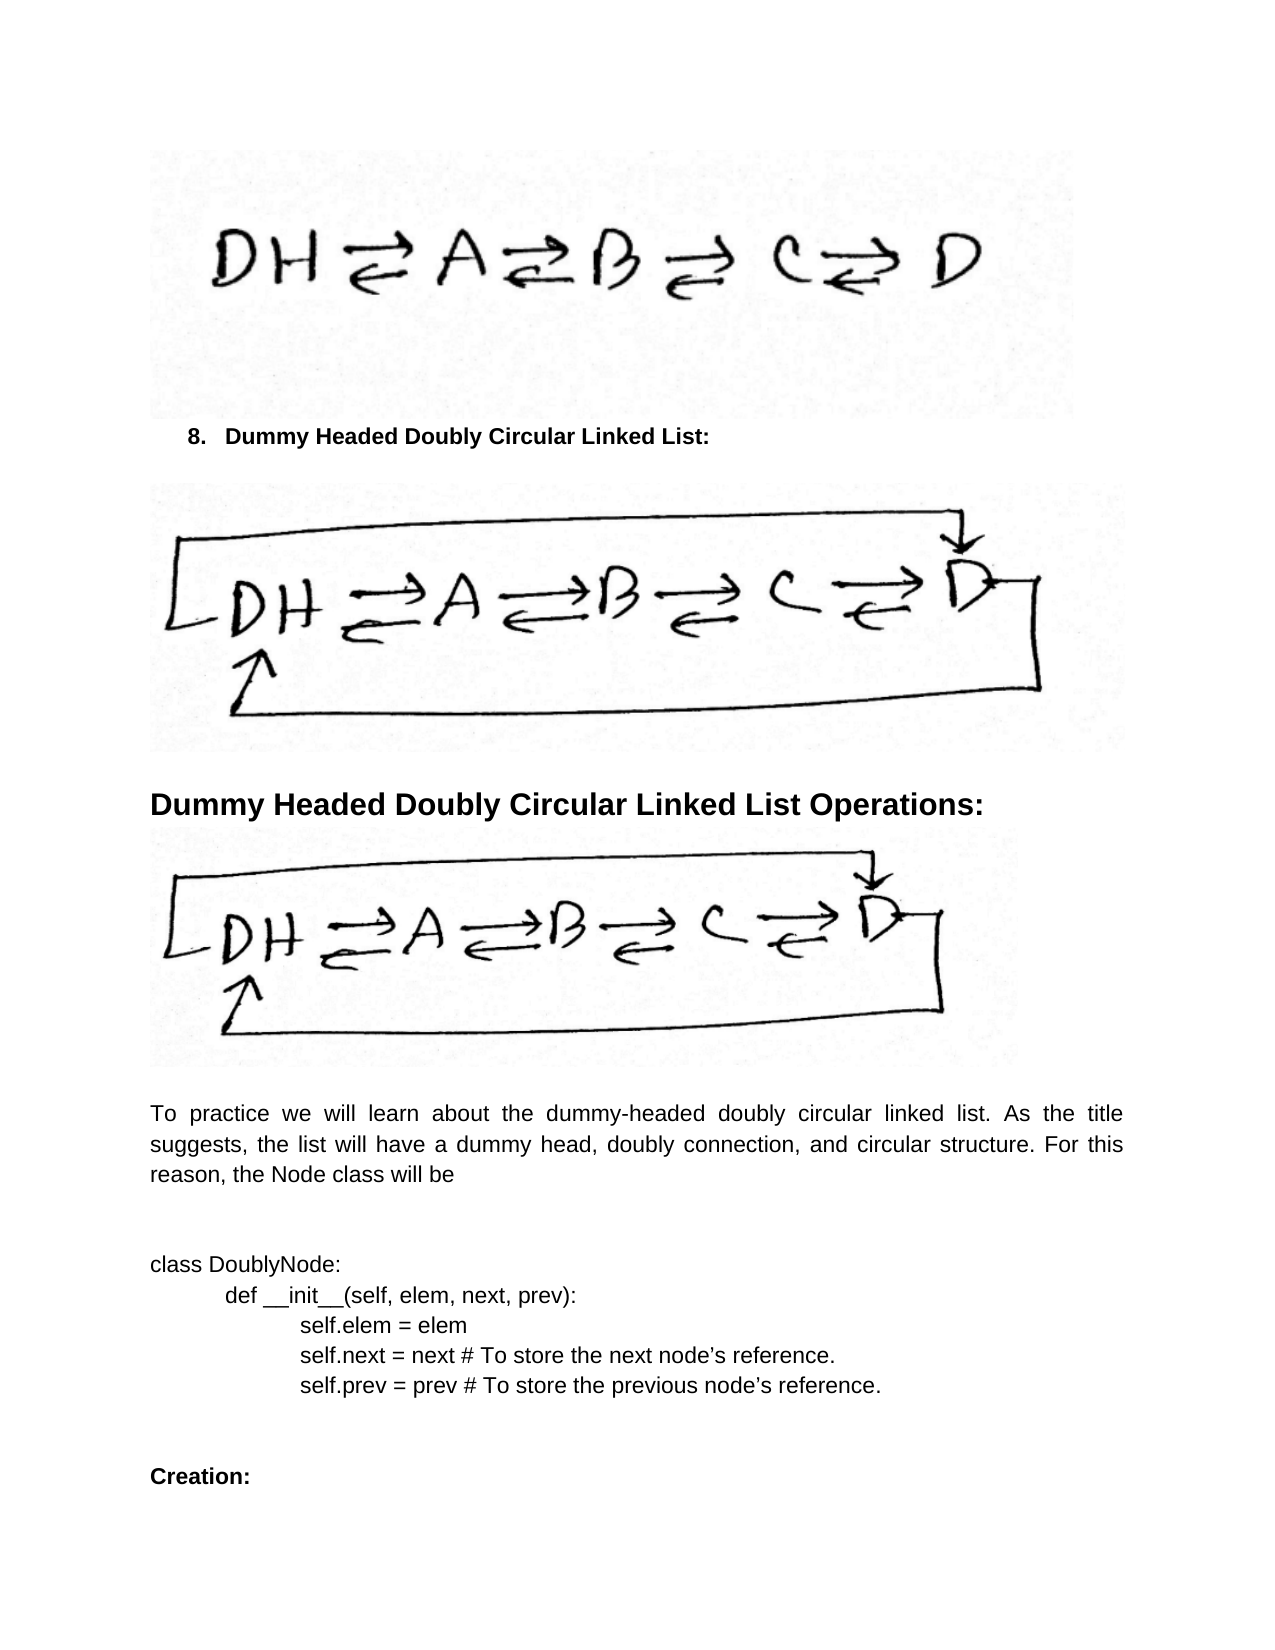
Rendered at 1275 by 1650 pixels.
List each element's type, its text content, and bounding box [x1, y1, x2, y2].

text self.prev = prev # To store the previous node’s reference. [150, 1372, 1125, 1399]
text To practice we will learn about the dummy-headed doubly circular linked list. As the title suggests, the list will have a dummy head, doubly connection, and circular structure. For this reason, the Node class will be [150, 1100, 1125, 1187]
text class DoublyNode: [150, 1251, 1125, 1278]
text Creation: [150, 1463, 1125, 1489]
picture [150, 483, 1125, 752]
text def __init__(self, elem, next, prev): [150, 1282, 1125, 1308]
text self.next = next # To store the next node’s reference. [150, 1342, 1125, 1368]
list Dummy Headed Doubly Circular Linked List: [187, 423, 1125, 449]
picture [150, 150, 1074, 419]
picture [150, 827, 1018, 1067]
text Dummy Headed Doubly Circular Linked List Operations: [150, 786, 1125, 822]
text self.elem = elem [150, 1312, 1125, 1338]
